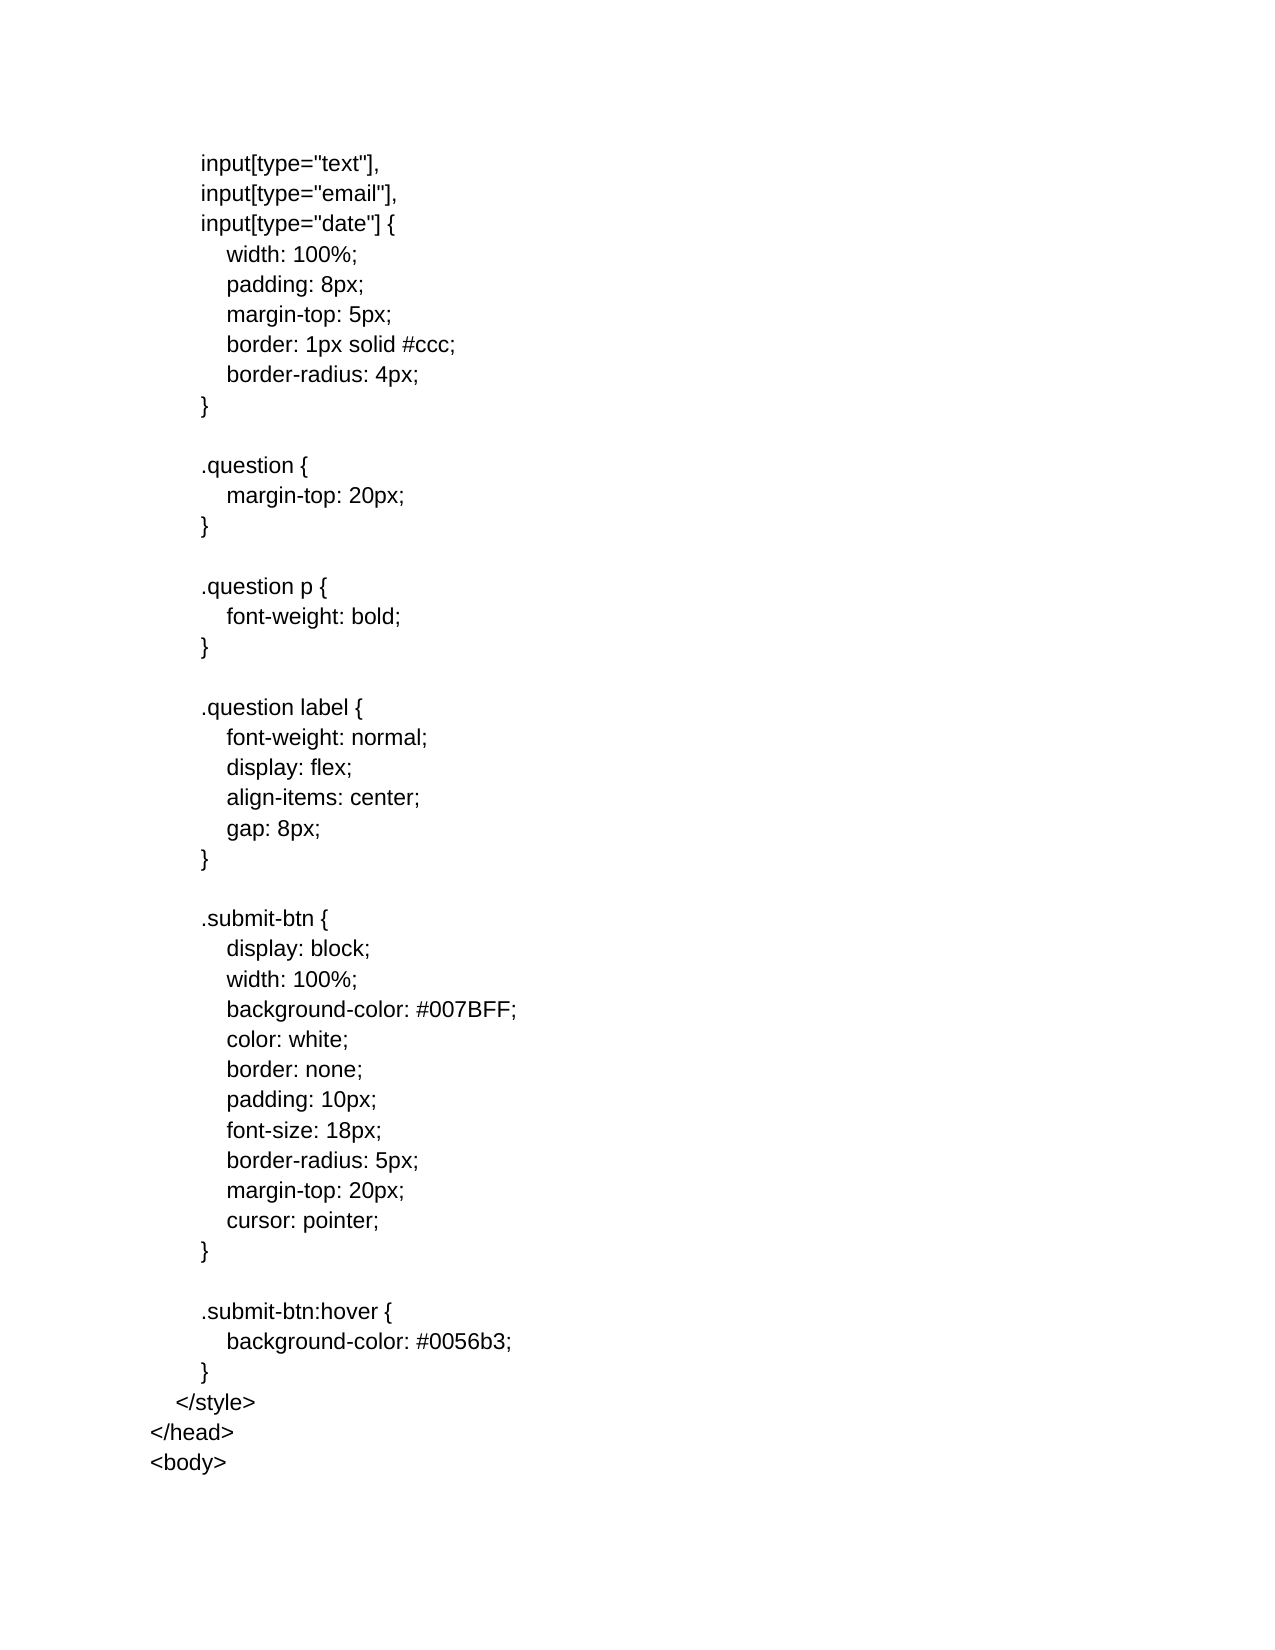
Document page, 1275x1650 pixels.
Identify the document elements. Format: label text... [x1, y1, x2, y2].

text } [150, 1237, 1125, 1264]
text width: 100%; [150, 241, 1125, 267]
text display: flex; [150, 754, 1125, 781]
text border-radius: 5px; [150, 1147, 1125, 1173]
text margin-top: 20px; [150, 1177, 1125, 1203]
text .submit-btn { [150, 905, 1125, 932]
text </style> [150, 1388, 1125, 1415]
text border: 1px solid #ccc; [150, 331, 1125, 358]
text } [150, 845, 1125, 871]
text color: white; [150, 1026, 1125, 1052]
text margin-top: 5px; [150, 301, 1125, 327]
text .question p { [150, 573, 1125, 599]
text input[type="email"], [150, 180, 1125, 207]
text width: 100%; [150, 966, 1125, 992]
text } [150, 1358, 1125, 1385]
text font-weight: normal; [150, 724, 1125, 750]
text padding: 8px; [150, 271, 1125, 297]
text input[type="text"], [150, 150, 1125, 176]
text </head> [150, 1419, 1125, 1445]
text font-weight: bold; [150, 603, 1125, 629]
text align-items: center; [150, 784, 1125, 811]
text input[type="date"] { [150, 210, 1125, 237]
text border-radius: 4px; [150, 361, 1125, 388]
text } [150, 633, 1125, 660]
text .question label { [150, 694, 1125, 720]
text .submit-btn:hover { [150, 1298, 1125, 1324]
text gap: 8px; [150, 814, 1125, 841]
text background-color: #007BFF; [150, 996, 1125, 1022]
text font-size: 18px; [150, 1117, 1125, 1143]
text padding: 10px; [150, 1086, 1125, 1113]
text .question { [150, 452, 1125, 478]
text } [150, 392, 1125, 418]
text background-color: #0056b3; [150, 1328, 1125, 1354]
text <body> [150, 1449, 1125, 1475]
text margin-top: 20px; [150, 482, 1125, 509]
text display: block; [150, 935, 1125, 962]
text cursor: pointer; [150, 1207, 1125, 1234]
text border: none; [150, 1056, 1125, 1083]
text } [150, 512, 1125, 539]
